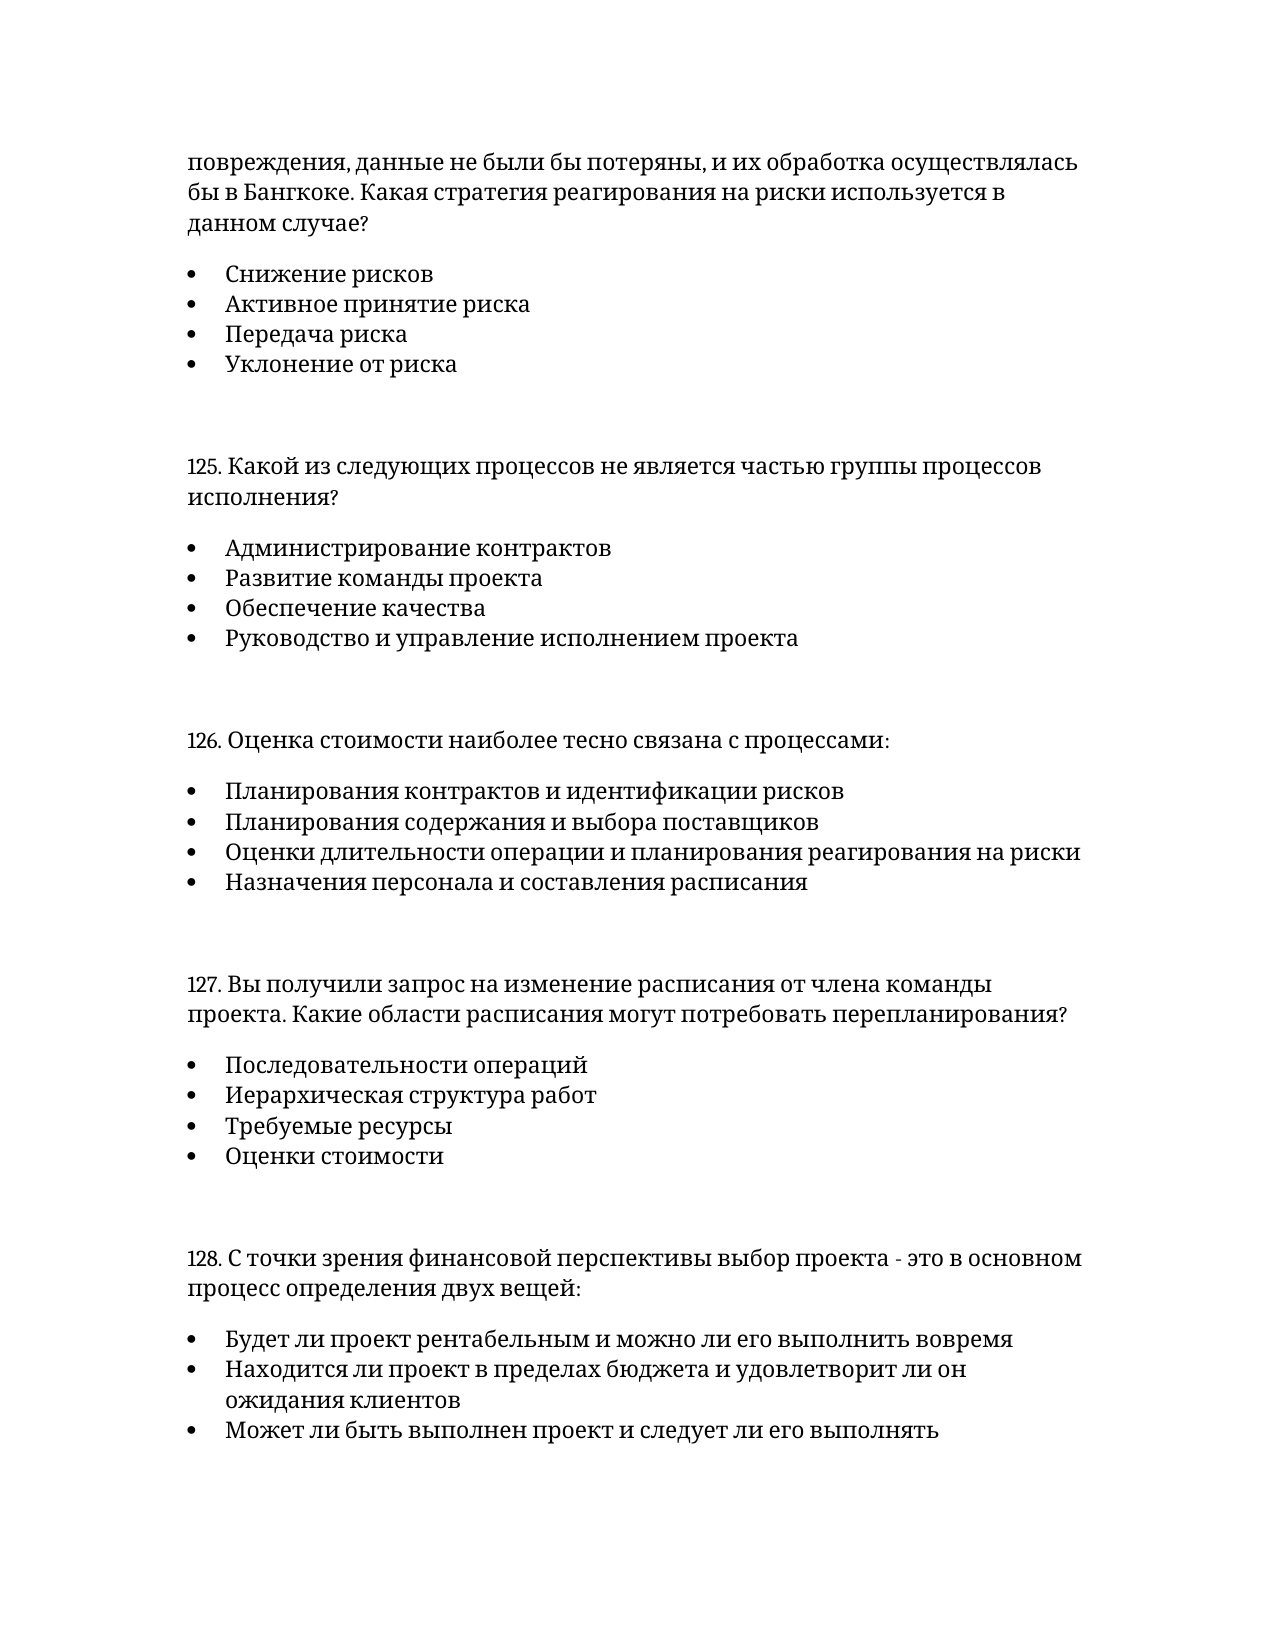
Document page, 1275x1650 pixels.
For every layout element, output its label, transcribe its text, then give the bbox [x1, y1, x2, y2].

list Иерархическая структура работ [187, 1083, 1087, 1110]
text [187, 150, 1087, 237]
list Оценки стоимости [187, 1144, 1087, 1170]
text 126. Оценка стоимости наиболее тесно связана с процессами: [187, 728, 1087, 754]
list Будет ли проект рентабельным и можно ли его выполнить вовремя [187, 1327, 1087, 1353]
list Последовательности операций [187, 1053, 1087, 1079]
list Уклонение от риска [187, 352, 1087, 378]
list Развитие команды проекта [187, 566, 1087, 592]
list Обеспечение качества [187, 596, 1087, 622]
list Руководство и управление исполнением проекта [187, 626, 1087, 652]
list Активное принятие риска [187, 292, 1087, 318]
text 127. Вы получили запрос на изменение расписания от члена команды проекта. Какие области расписания могут потребовать перепланирования? [187, 972, 1087, 1028]
list Планирования контрактов и идентификации рисков [187, 779, 1087, 806]
list Передача риска [187, 322, 1087, 348]
list Планирования содержания и выбора поставщиков [187, 809, 1087, 836]
list Может ли быть выполнен проект и следует ли его выполнять [187, 1418, 1087, 1444]
list Администрирование контрактов [187, 535, 1087, 562]
list Находится ли проект в пределах бюджета и удовлетворит ли он ожидания клиентов [187, 1357, 1087, 1414]
text 128. С точки зрения финансовой перспективы выбор проекта - это в основном процесс определения двух вещей: [187, 1246, 1087, 1302]
text 125. Какой из следующих процессов не является частью группы процессов исполнения? [187, 454, 1087, 511]
list Назначения персонала и составления расписания [187, 870, 1087, 896]
list Снижение рисков [187, 261, 1087, 288]
list Оценки длительности операции и планирования реагирования на риски [187, 839, 1087, 866]
list Требуемые ресурсы [187, 1113, 1087, 1140]
